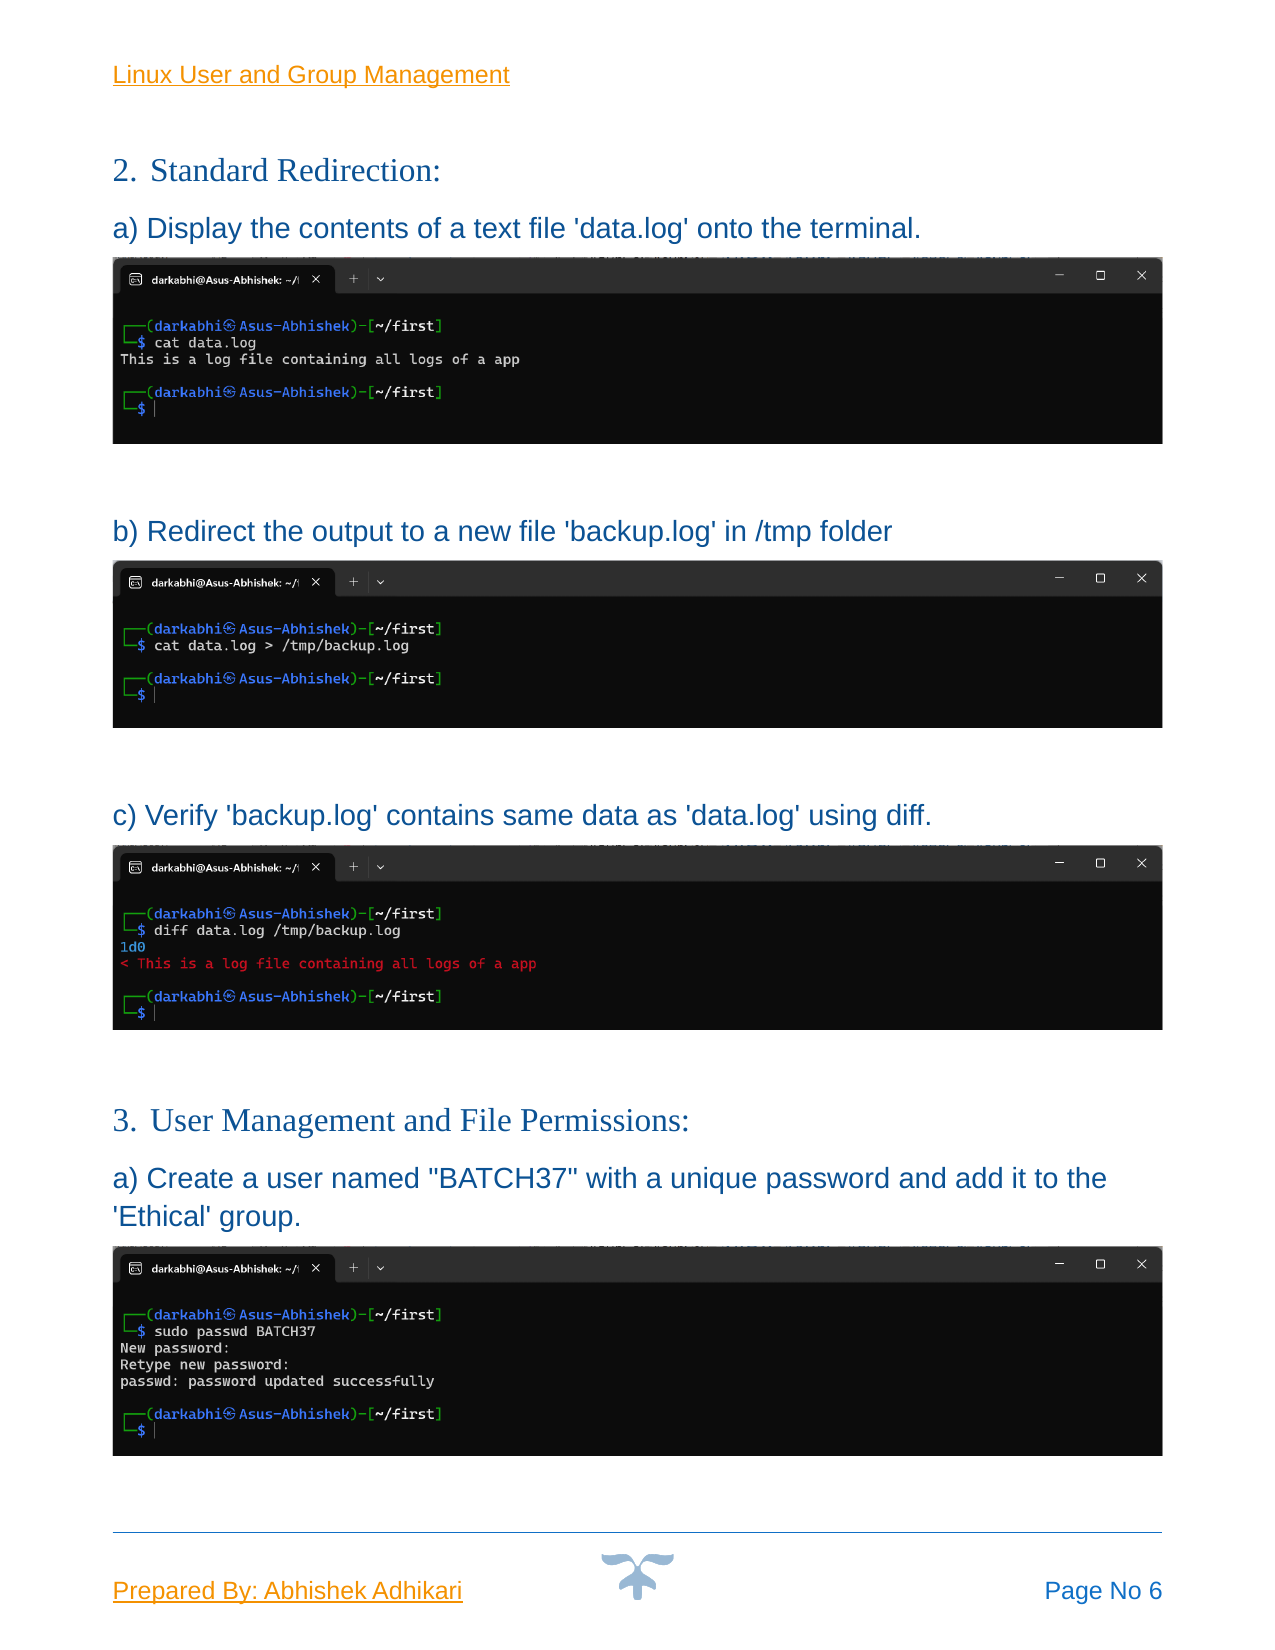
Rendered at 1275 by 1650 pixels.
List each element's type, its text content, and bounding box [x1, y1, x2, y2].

picture [112, 845, 1163, 1030]
subtitle c) Verify 'backup.log' contains same data as 'data.log' using diff. [112, 798, 1162, 832]
subtitle Standard Redirection: [112, 150, 1162, 188]
subtitle a) Display the contents of a text file 'data.log' onto the terminal. [112, 211, 1162, 244]
picture [112, 1246, 1163, 1456]
subtitle b) Redirect the output to a new file 'backup.log' in /tmp folder [112, 514, 1162, 547]
picture [112, 560, 1163, 728]
picture [112, 257, 1163, 444]
subtitle a) Create a user named "BATCH37" with a unique password and add it to the 'Ethical' group. [112, 1161, 1162, 1233]
subtitle User Management and File Permissions: [112, 1100, 1162, 1138]
